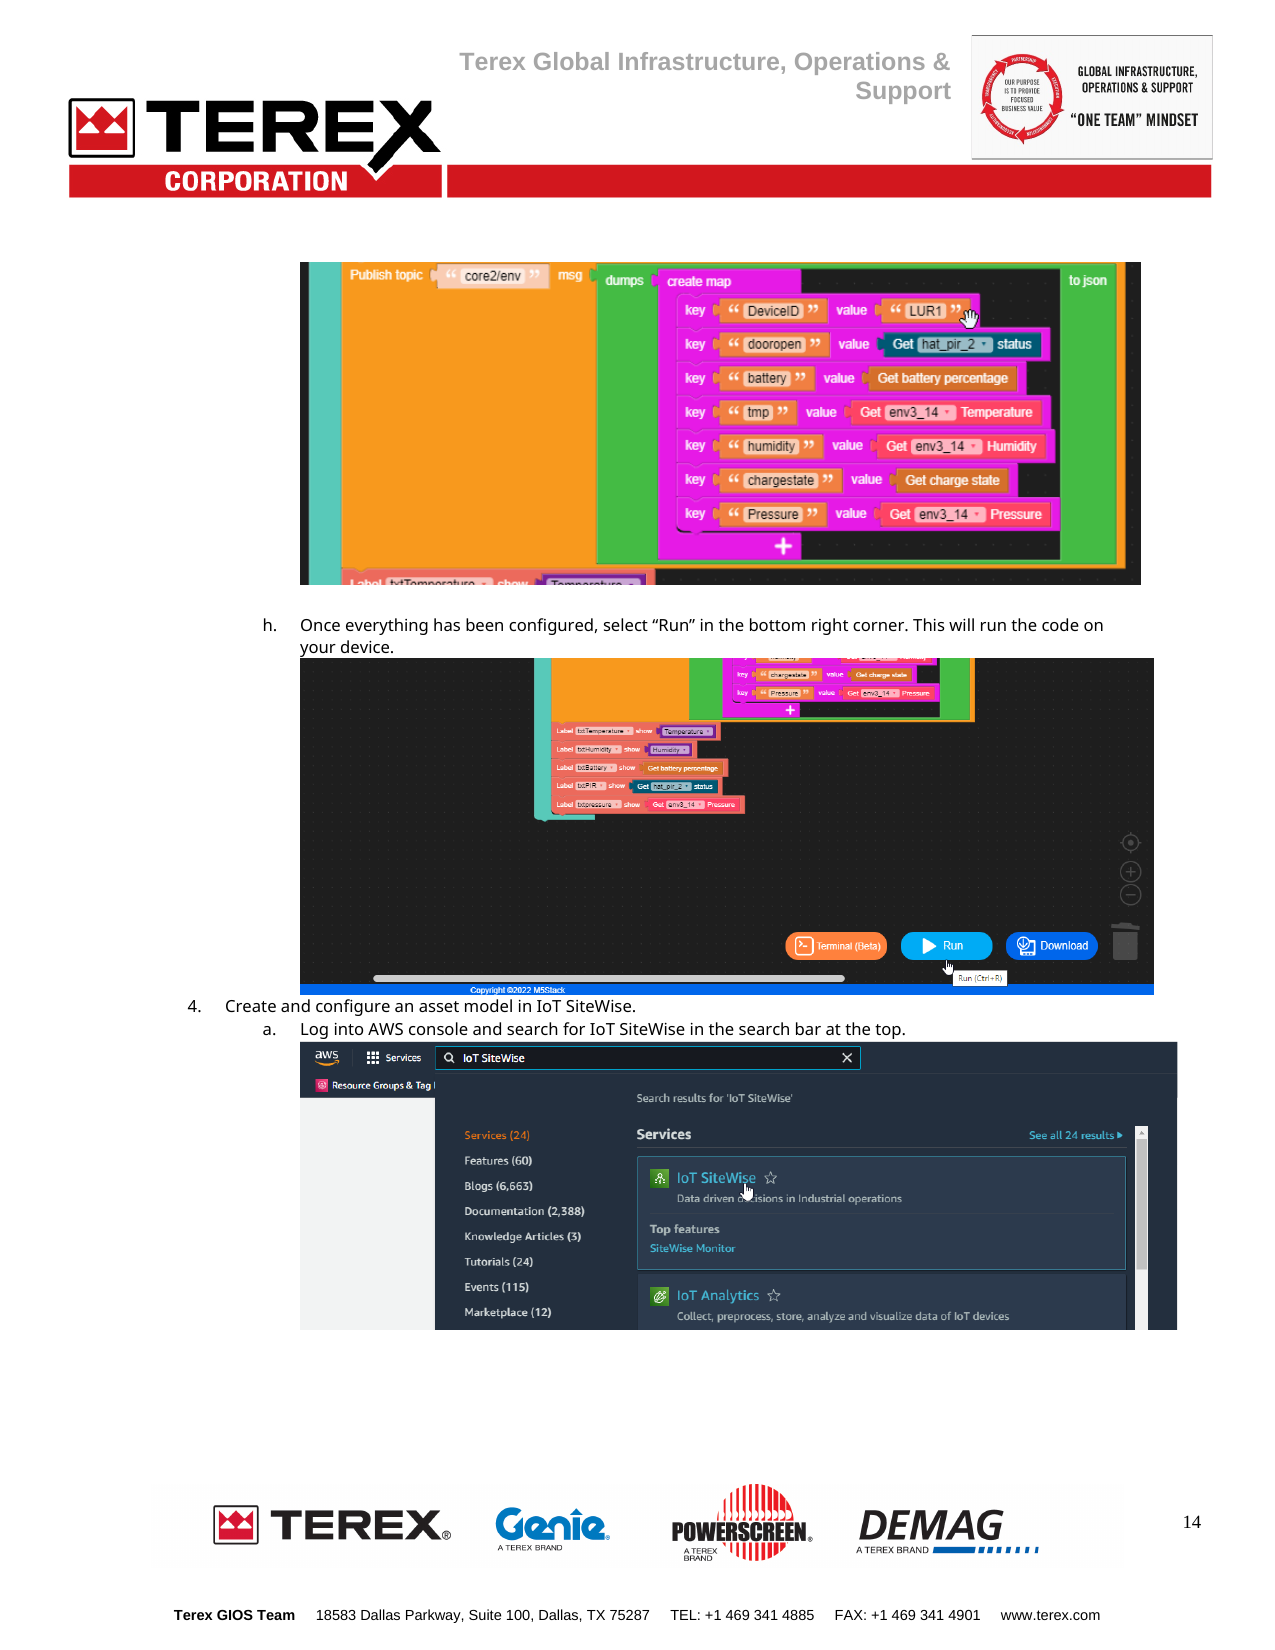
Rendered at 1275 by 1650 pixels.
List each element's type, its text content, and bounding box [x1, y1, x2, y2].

picture [300, 658, 1154, 995]
list Create and configure an asset model in IoT SiteWise. [187, 995, 1125, 1018]
picture [150, 1484, 1125, 1568]
picture [300, 262, 1141, 585]
picture [35, 35, 1249, 203]
picture [300, 1040, 1178, 1330]
